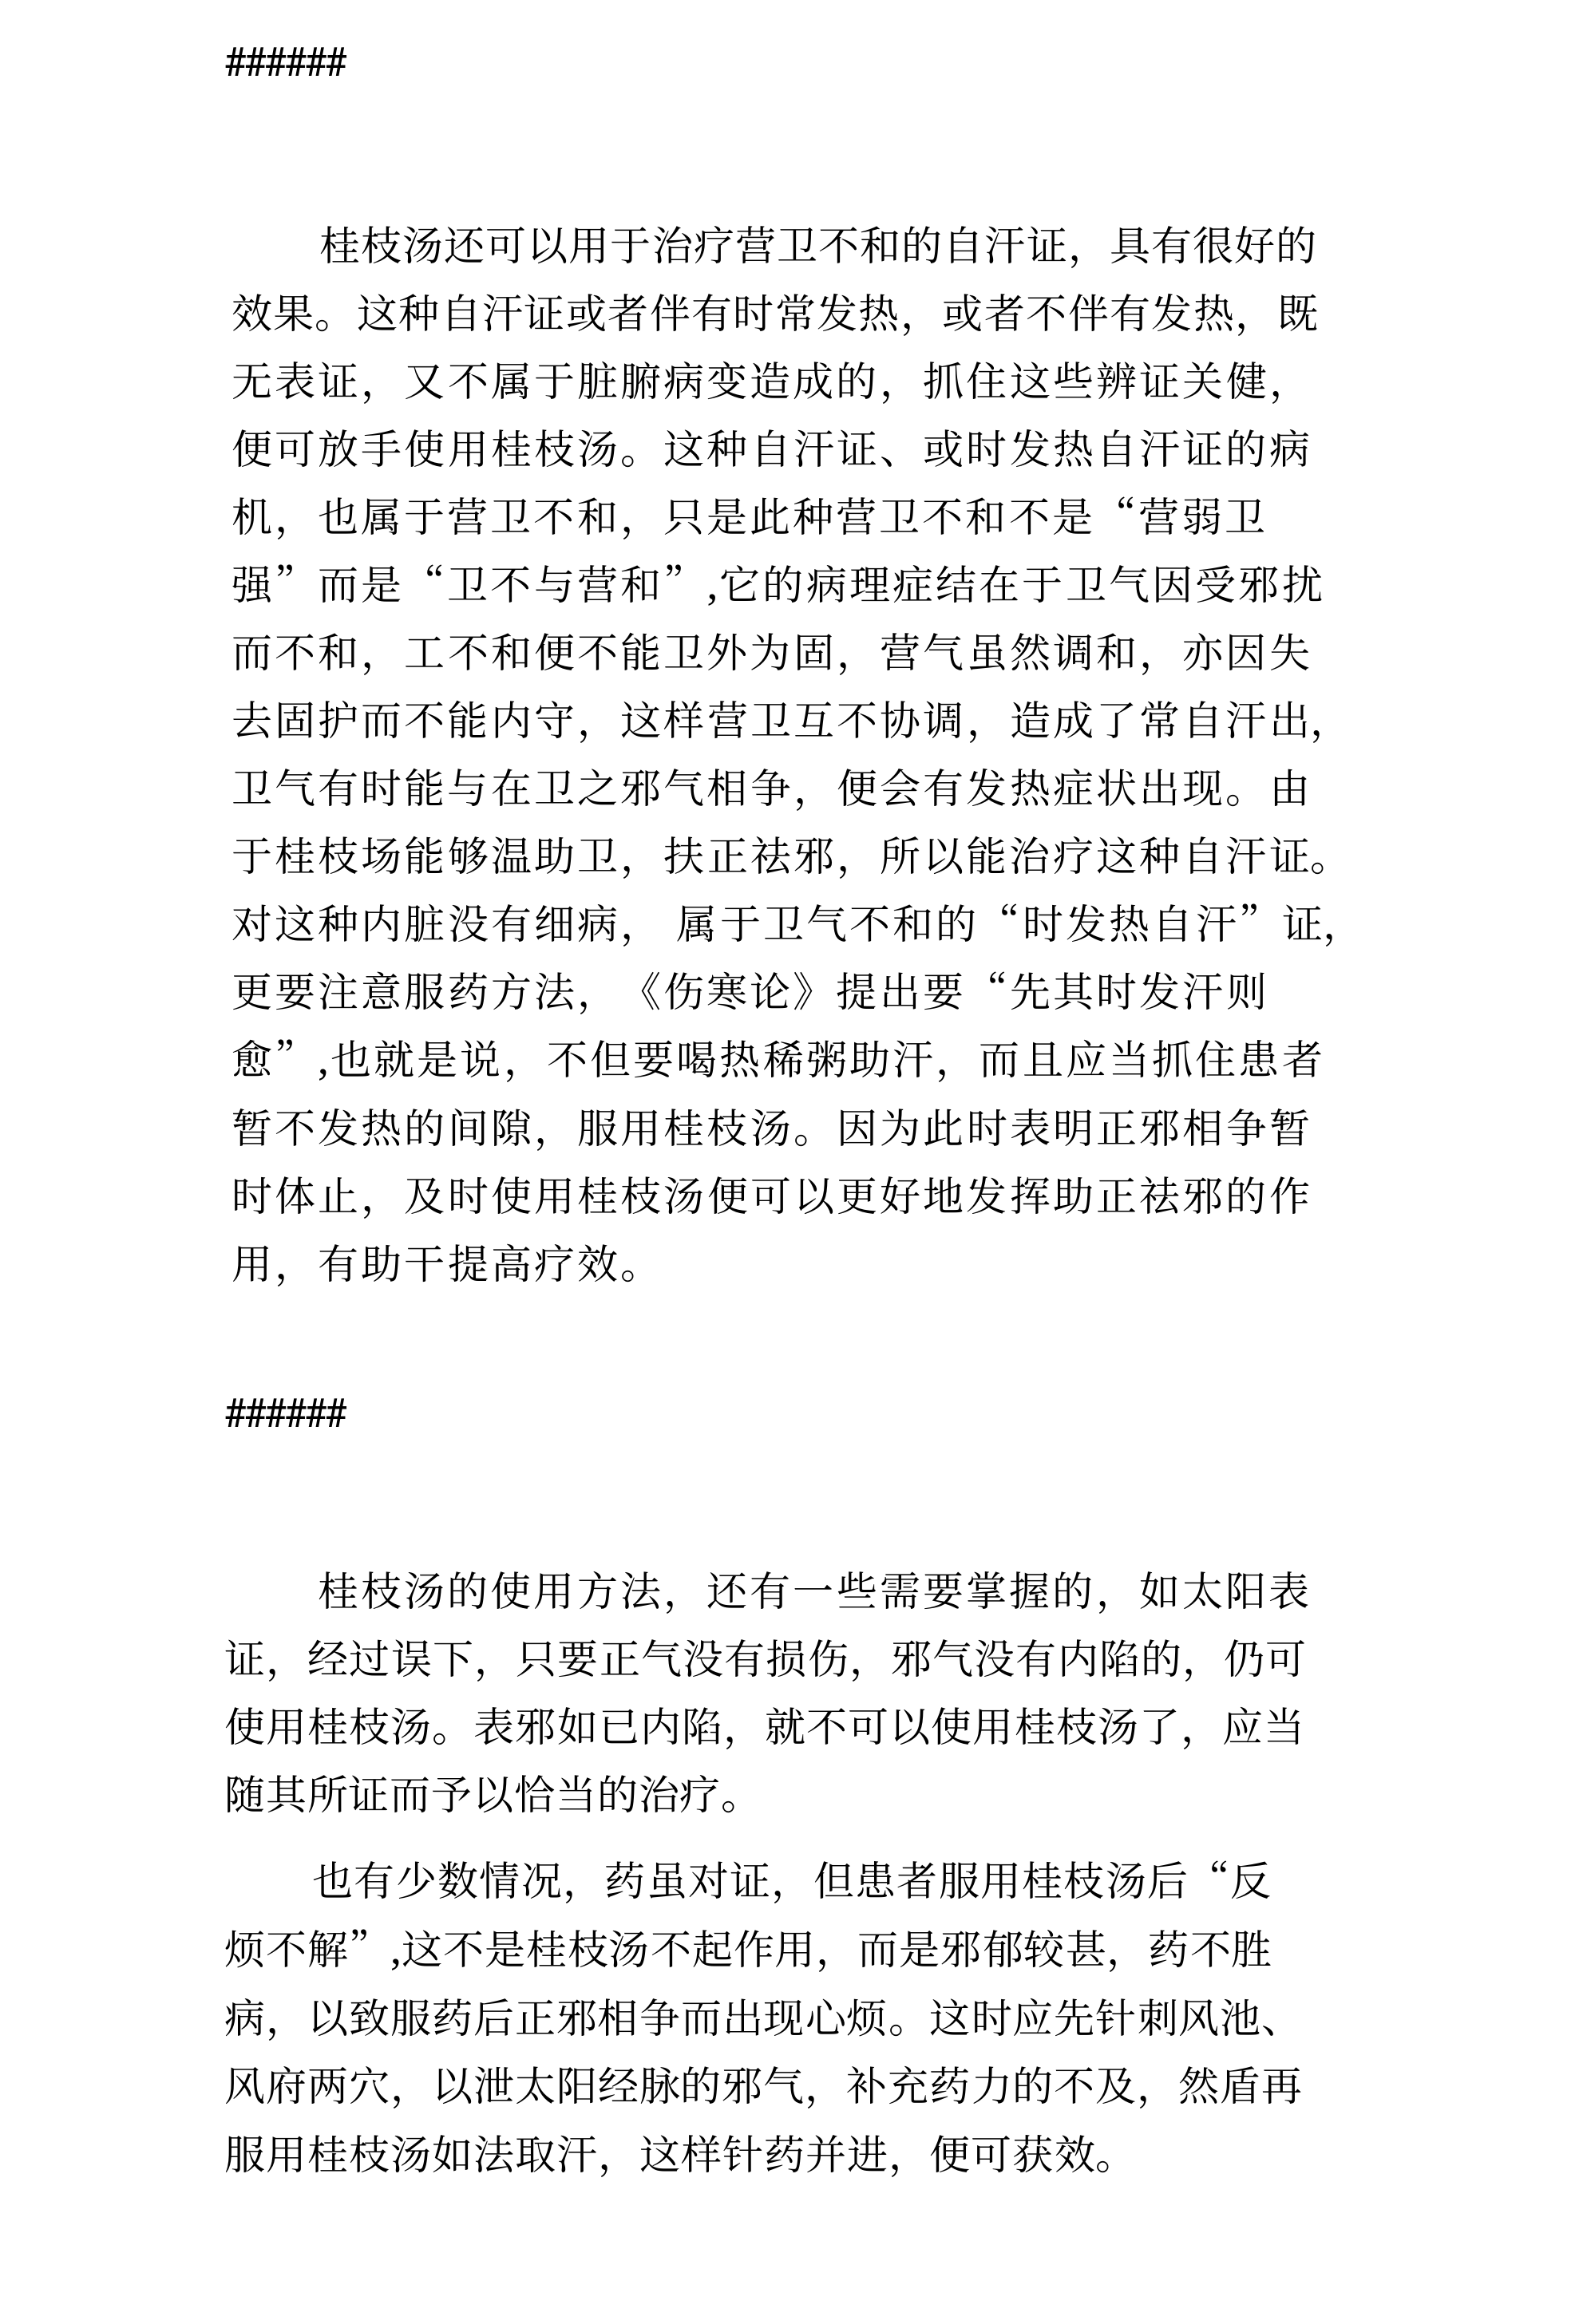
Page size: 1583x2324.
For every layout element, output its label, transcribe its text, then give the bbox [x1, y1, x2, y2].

text ###### [224, 34, 1345, 88]
text ###### [224, 1385, 1345, 1439]
text 也有少数情况，药虽对证，但患者服用桂枝汤后“反烦不解”,这不是桂枝汤不起作用，而是邪郁较甚，药不胜病，以致服药后正邪相争而出现心烦。这时应先针刺风池、风府两穴，以泄太阳经脉的邪气，补充药力的不及，然盾再服用桂枝汤如法取汗，这样针药并进，便可获效。 [224, 1848, 1306, 2181]
text 桂枝汤的使用方法，还有一些需要掌握的，如太阳表证，经过误下，只要正气没有损伤，邪气没有内陷的，仍可使用桂枝汤。表邪如已内陷，就不可以使用桂枝汤了，应当随其所证而予以恰当的治疗。 [224, 1559, 1345, 1821]
text 桂枝汤还可以用于治疗营卫不和的自汗证，具有很好的效果。这种自汗证或者伴有时常发热，或者不伴有发热，既无表证，又不属于脏腑病变造成的，抓住这些辨证关健，便可放手使用桂枝汤。这种自汗证、或时发热自汗证的病机，也属于营卫不和，只是此种营卫不和不是“营弱卫强”而是“卫不与营和”,它的病理症结在于卫气因受邪扰而不和，工不和便不能卫外为固，营气虽然调和，亦因失去固护而不能内守，这样营卫互不协调，造成了常自汗出，卫气有时能与在卫之邪气相争，便会有发热症状出现。由于桂枝场能够温助卫，扶正祛邪，所以能治疗这种自汗证。对这种内脏没有细病， 属于卫气不和的“时发热自汗”证，更要注意服药方法，《伤寒论》提出要“先其时发汗则愈”,也就是说，不但要喝热稀粥助汗，而且应当抓住患者暂不发热的间隙，服用桂枝汤。因为此时表明正邪相争暂时体止，及时使用桂枝汤便可以更好地发挥助正祛邪的作用，有助干提高疗效。 [232, 214, 1345, 1290]
